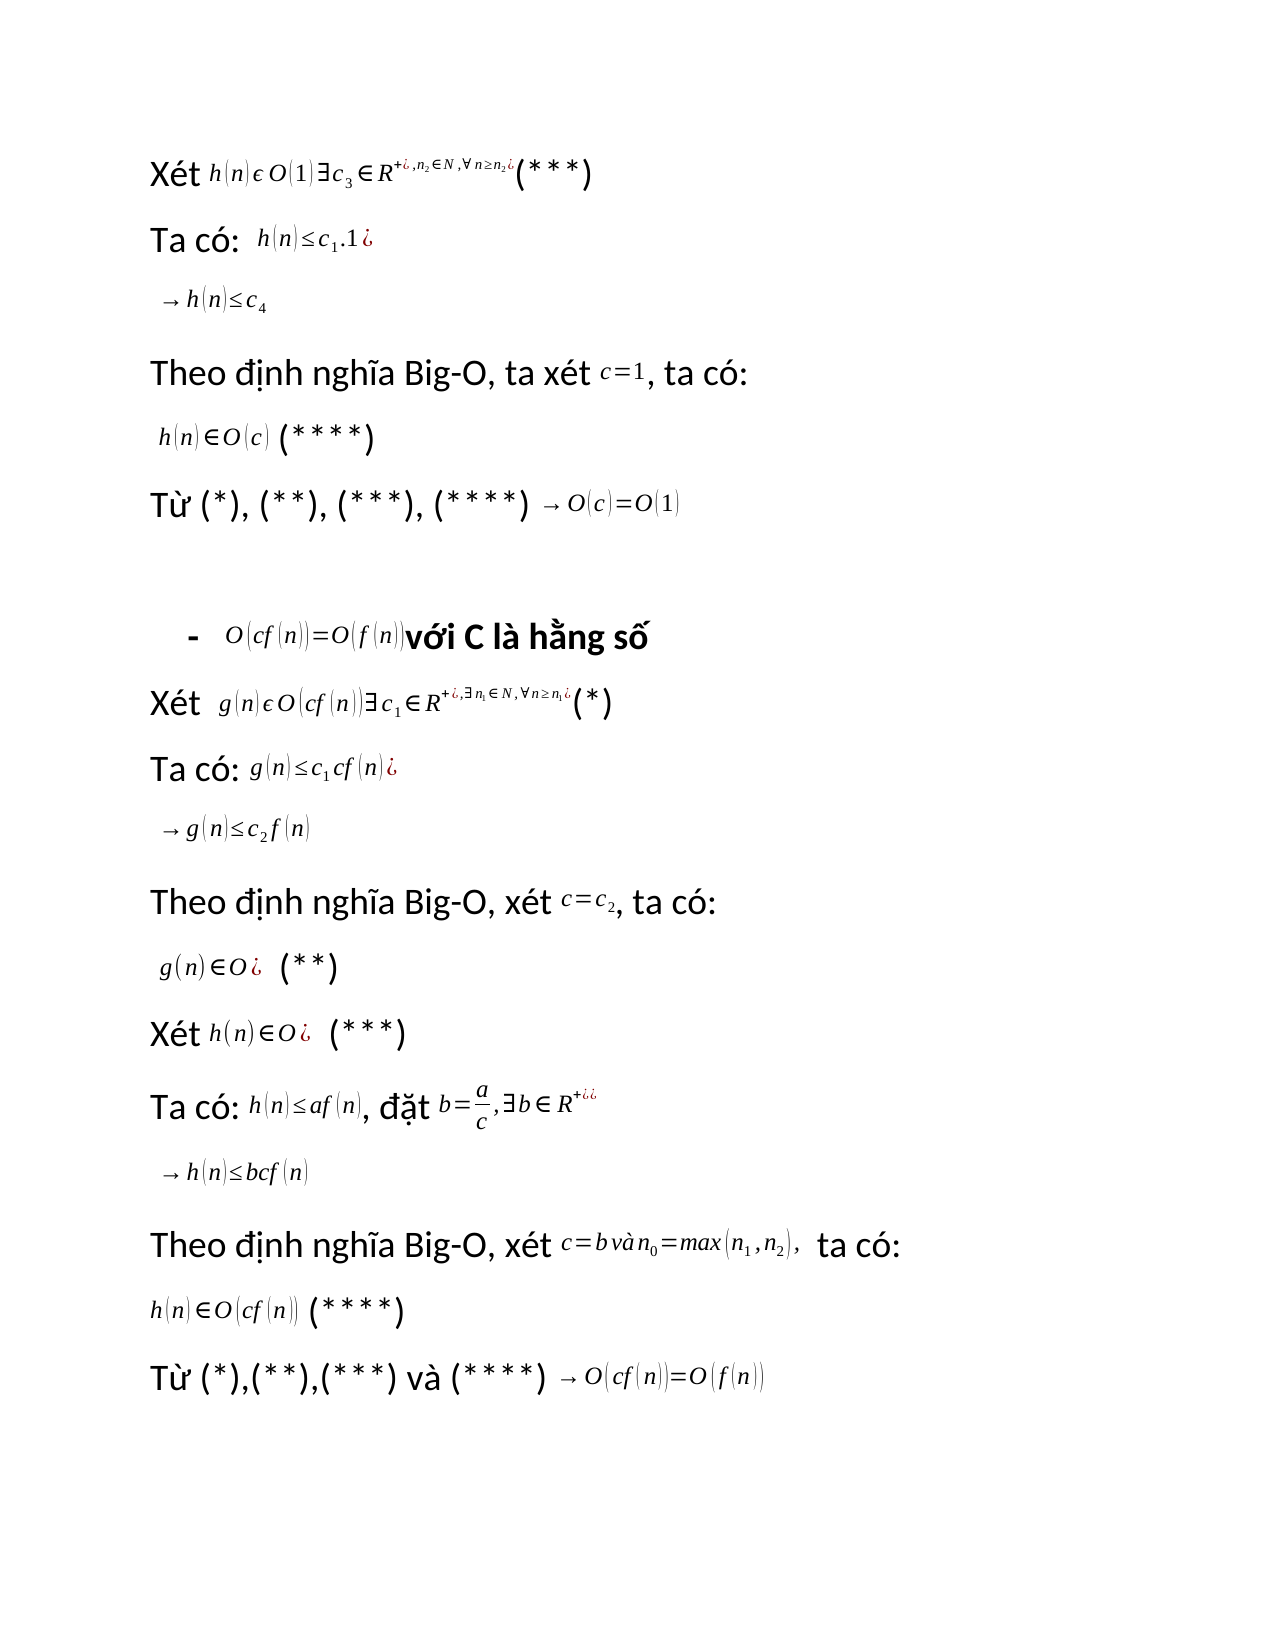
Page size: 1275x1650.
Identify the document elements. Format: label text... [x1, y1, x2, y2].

text Theo định nghĩa Big-O, xét ta có: [150, 1221, 1125, 1267]
text (****) [150, 1288, 1125, 1333]
list với C là hằng số [187, 613, 1125, 659]
text Theo định nghĩa Big-O, xét , ta có: [150, 878, 1125, 923]
text Theo định nghĩa Big-O, ta xét , ta có: [150, 348, 1125, 394]
text Ta có: [150, 216, 1125, 262]
text Ta có: [150, 745, 1125, 791]
text Xét (*) [150, 679, 1125, 725]
text Xét (***) [150, 150, 1125, 196]
text Từ (*),(**),(***) và (****) [150, 1354, 1125, 1399]
text Xét (***) [150, 1010, 1125, 1056]
text (**) [150, 944, 1125, 989]
text Ta có: , đặt [150, 1076, 1125, 1135]
text (****) [150, 414, 1125, 460]
text Từ (*), (**), (***), (****) [150, 481, 1125, 527]
